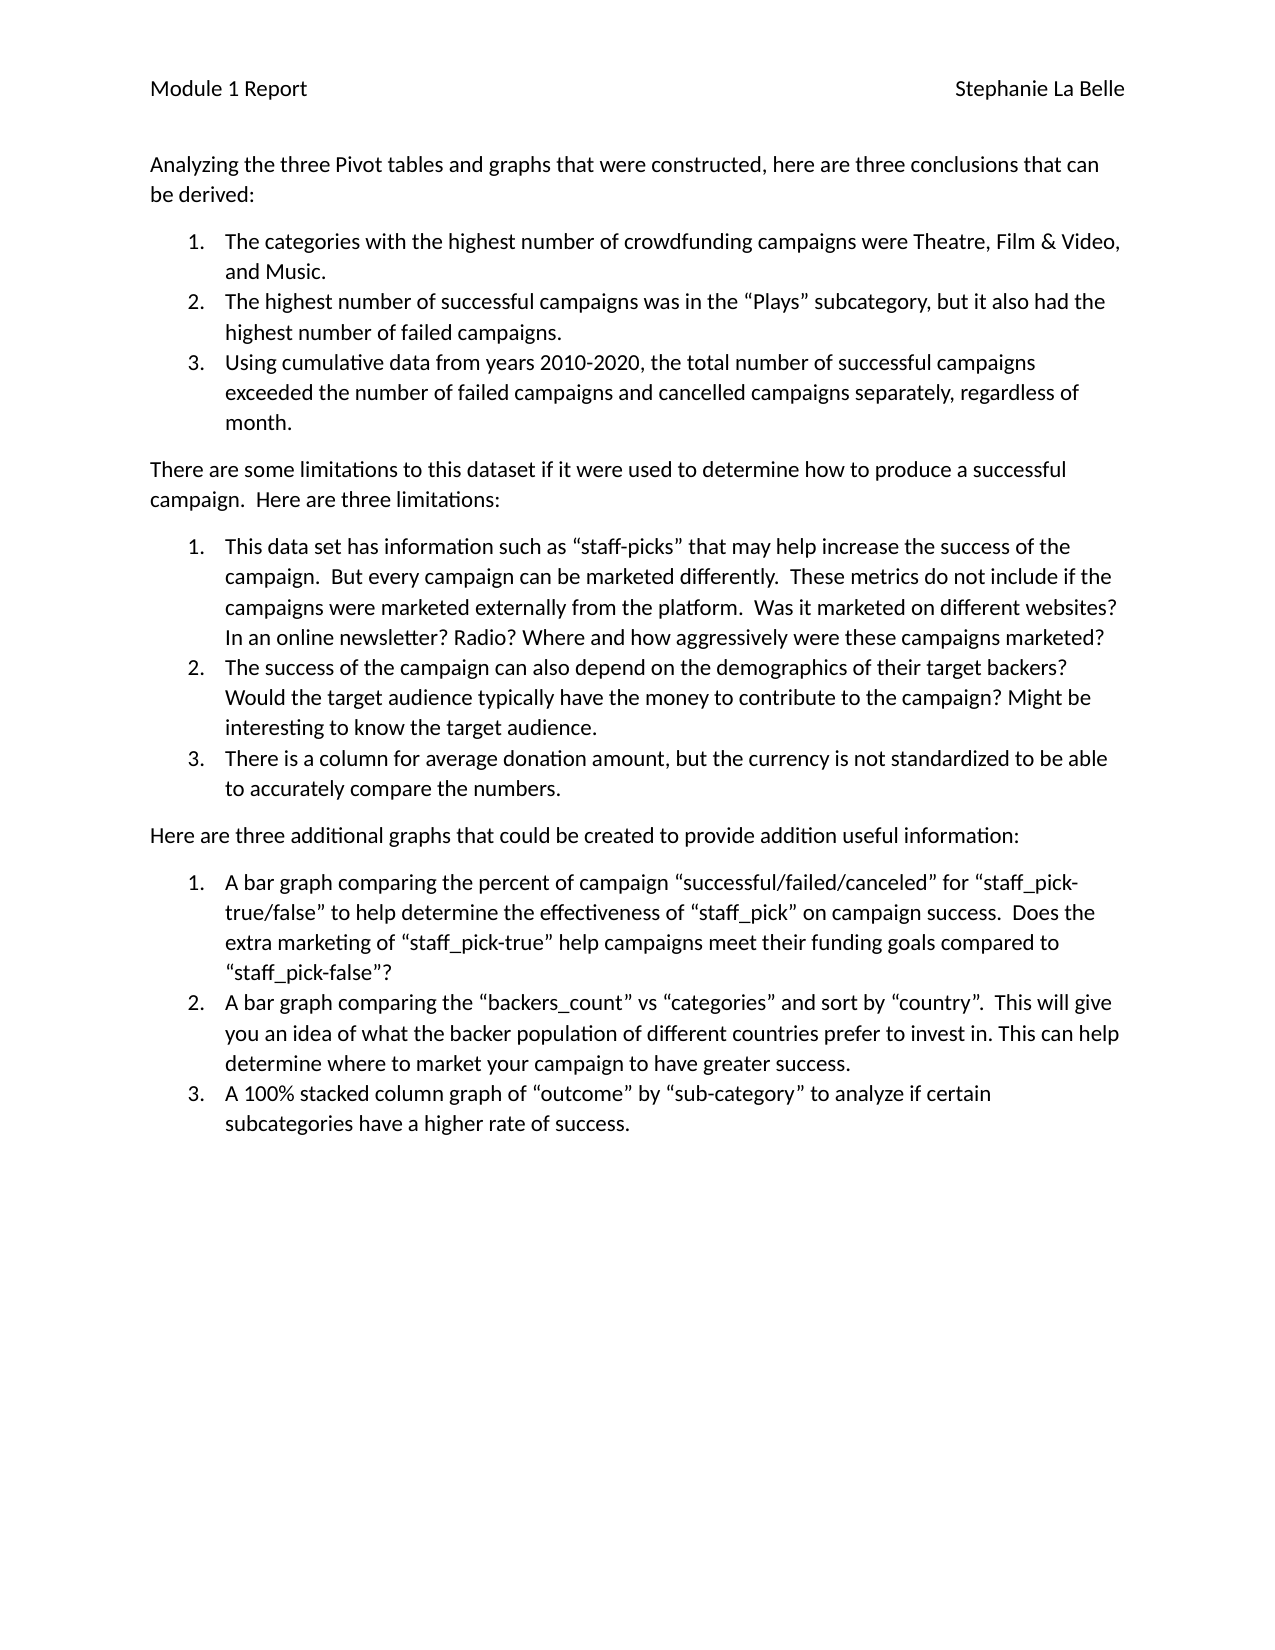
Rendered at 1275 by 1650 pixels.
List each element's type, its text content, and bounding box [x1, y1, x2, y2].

list Using cumulative data from years 2010-2020, the total number of successful campaigns exceeded the number of failed campaigns and cancelled campaigns separately, regardless of month. [187, 348, 1125, 436]
list This data set has information such as “staff-picks” that may help increase the success of the campaign. But every campaign can be marketed differently. These metrics do not include if the campaigns were marketed externally from the platform. Was it marketed on different websites? In an online newsletter? Radio? Where and how aggressively were these campaigns marketed? [187, 532, 1125, 651]
list A 100% stacked column graph of “outcome” by “sub-category” to analyze if certain subcategories have a higher rate of success. [187, 1079, 1125, 1137]
list The highest number of successful campaigns was in the “Plays” subcategory, but it also had the highest number of failed campaigns. [187, 287, 1125, 346]
list The categories with the highest number of crowdfunding campaigns were Theatre, Film & Video, and Music. [187, 227, 1125, 285]
list A bar graph comparing the “backers_count” vs “categories” and sort by “country”. This will give you an idea of what the backer population of different countries prefer to invest in. This can help determine where to market your campaign to have greater success. [187, 988, 1125, 1077]
text There are some limitations to this dataset if it were used to determine how to produce a successful campaign. Here are three limitations: [150, 455, 1125, 513]
list The success of the campaign can also depend on the demographics of their target backers? Would the target audience typically have the money to contribute to the campaign? Might be interesting to know the target audience. [187, 653, 1125, 742]
text Analyzing the three Pivot tables and graphs that were constructed, here are three conclusions that can be derived: [150, 150, 1125, 208]
list There is a column for average donation amount, but the currency is not standardized to be able to accurately compare the numbers. [187, 744, 1125, 802]
text Here are three additional graphs that could be created to provide addition useful information: [150, 821, 1125, 849]
list A bar graph comparing the percent of campaign “successful/failed/canceled” for “staff_pick-true/false” to help determine the effectiveness of “staff_pick” on campaign success. Does the extra marketing of “staff_pick-true” help campaigns meet their funding goals compared to “staff_pick-false”? [187, 868, 1125, 986]
